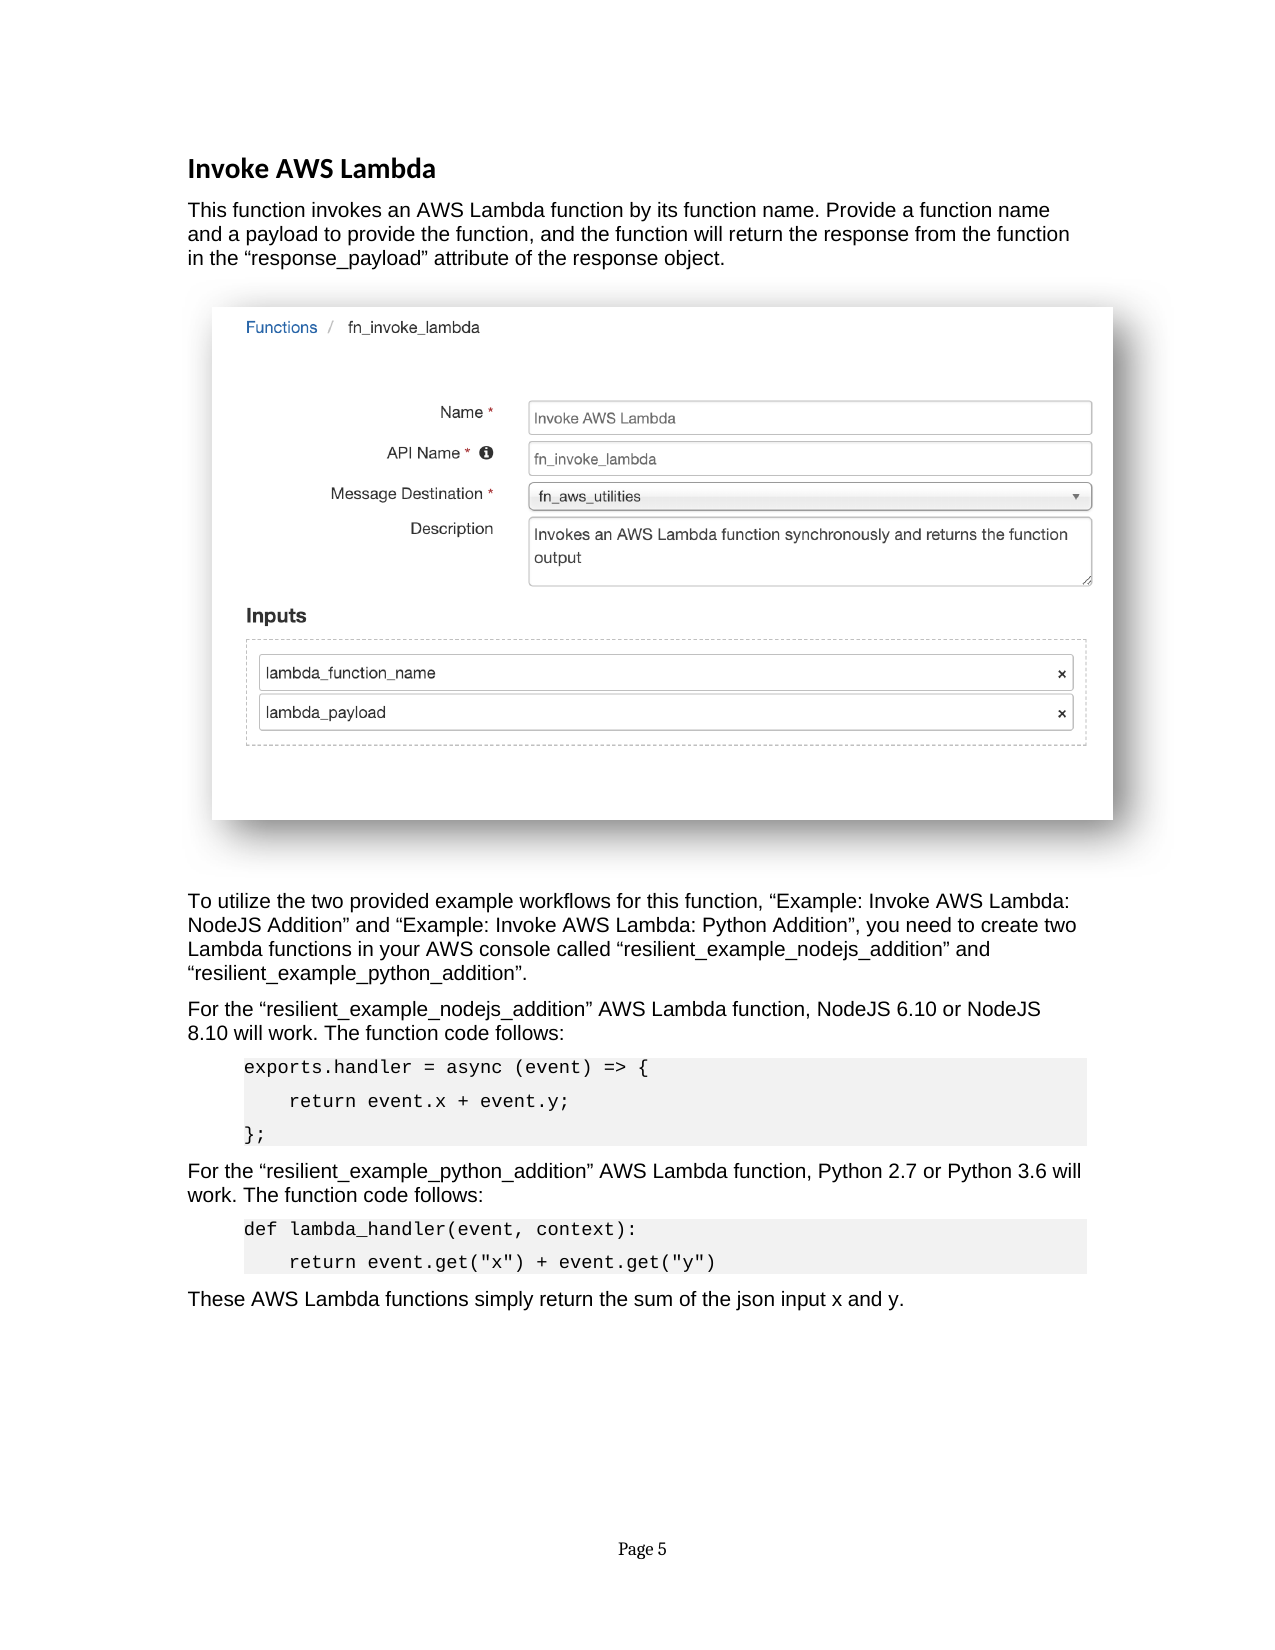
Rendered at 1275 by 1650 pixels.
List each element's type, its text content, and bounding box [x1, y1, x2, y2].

text These AWS Lambda functions simply return the sum of the json input x and y. [187, 1287, 1087, 1311]
text def lambda_handler(event, context): [244, 1219, 1087, 1241]
text For the “resilient_example_python_addition” AWS Lambda function, Python 2.7 or Python 3.6 will work. The function code follows: [187, 1159, 1087, 1207]
text return event.get("x") + event.get("y") [244, 1253, 1087, 1274]
text }; [244, 1125, 1087, 1146]
text return event.x + event.y; [244, 1091, 1087, 1113]
text This function invokes an AWS Lambda function by its function name. Provide a function name and a payload to provide the function, and the function will return the response from the function in the “response_payload” attribute of the response object. [187, 198, 1087, 270]
text exports.handler = async (event) => { [244, 1058, 1087, 1079]
text For the “resilient_example_nodejs_addition” AWS Lambda function, NodeJS 6.10 or NodeJS 8.10 will work. The function code follows: [187, 997, 1087, 1045]
text To utilize the two provided example workflows for this function, “Example: Invoke AWS Lambda: NodeJS Addition” and “Example: Invoke AWS Lambda: Python Addition”, you need to create two Lambda functions in your AWS console called “resilient_example_nodejs_addition” and “resilient_example_python_addition”. [187, 889, 1087, 985]
subtitle Invoke AWS Lambda [187, 150, 1087, 186]
picture [212, 307, 1113, 820]
